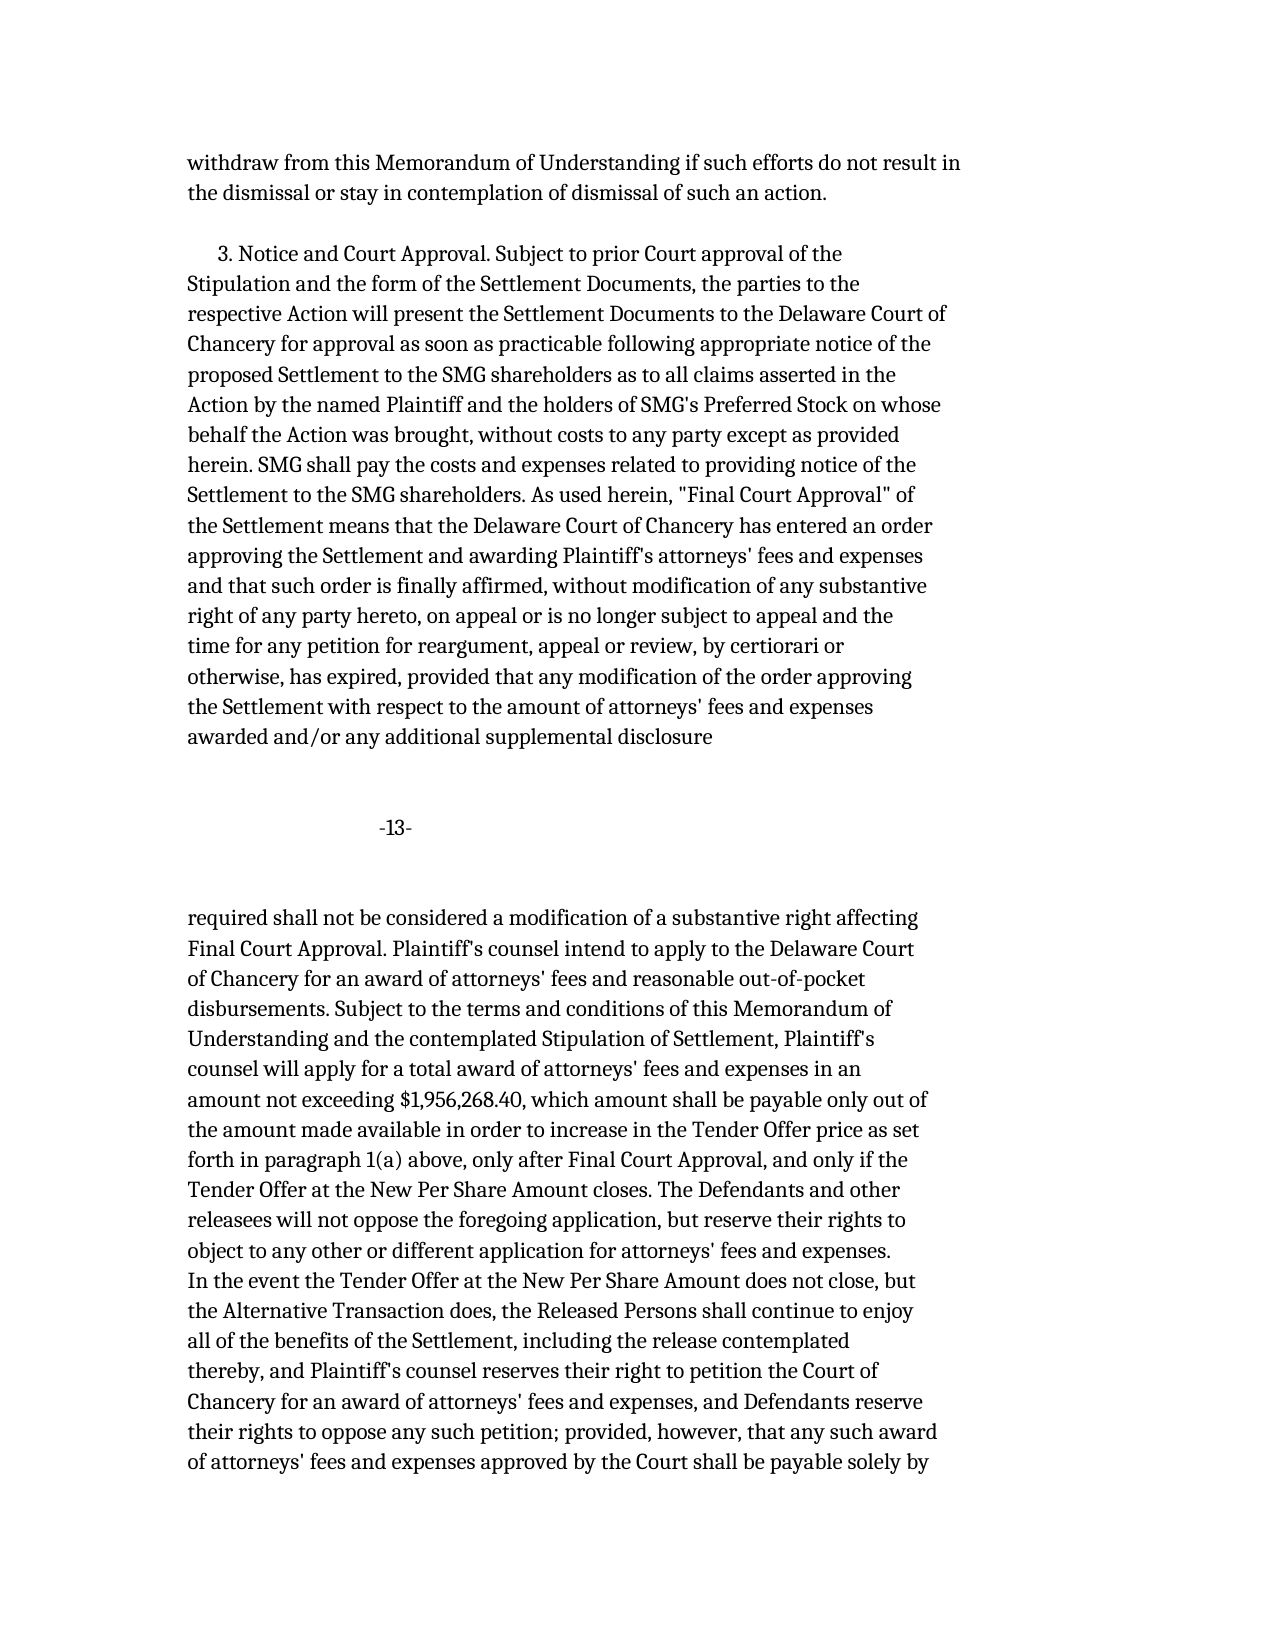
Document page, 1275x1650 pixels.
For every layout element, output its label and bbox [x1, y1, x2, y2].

text [187, 150, 1087, 1475]
